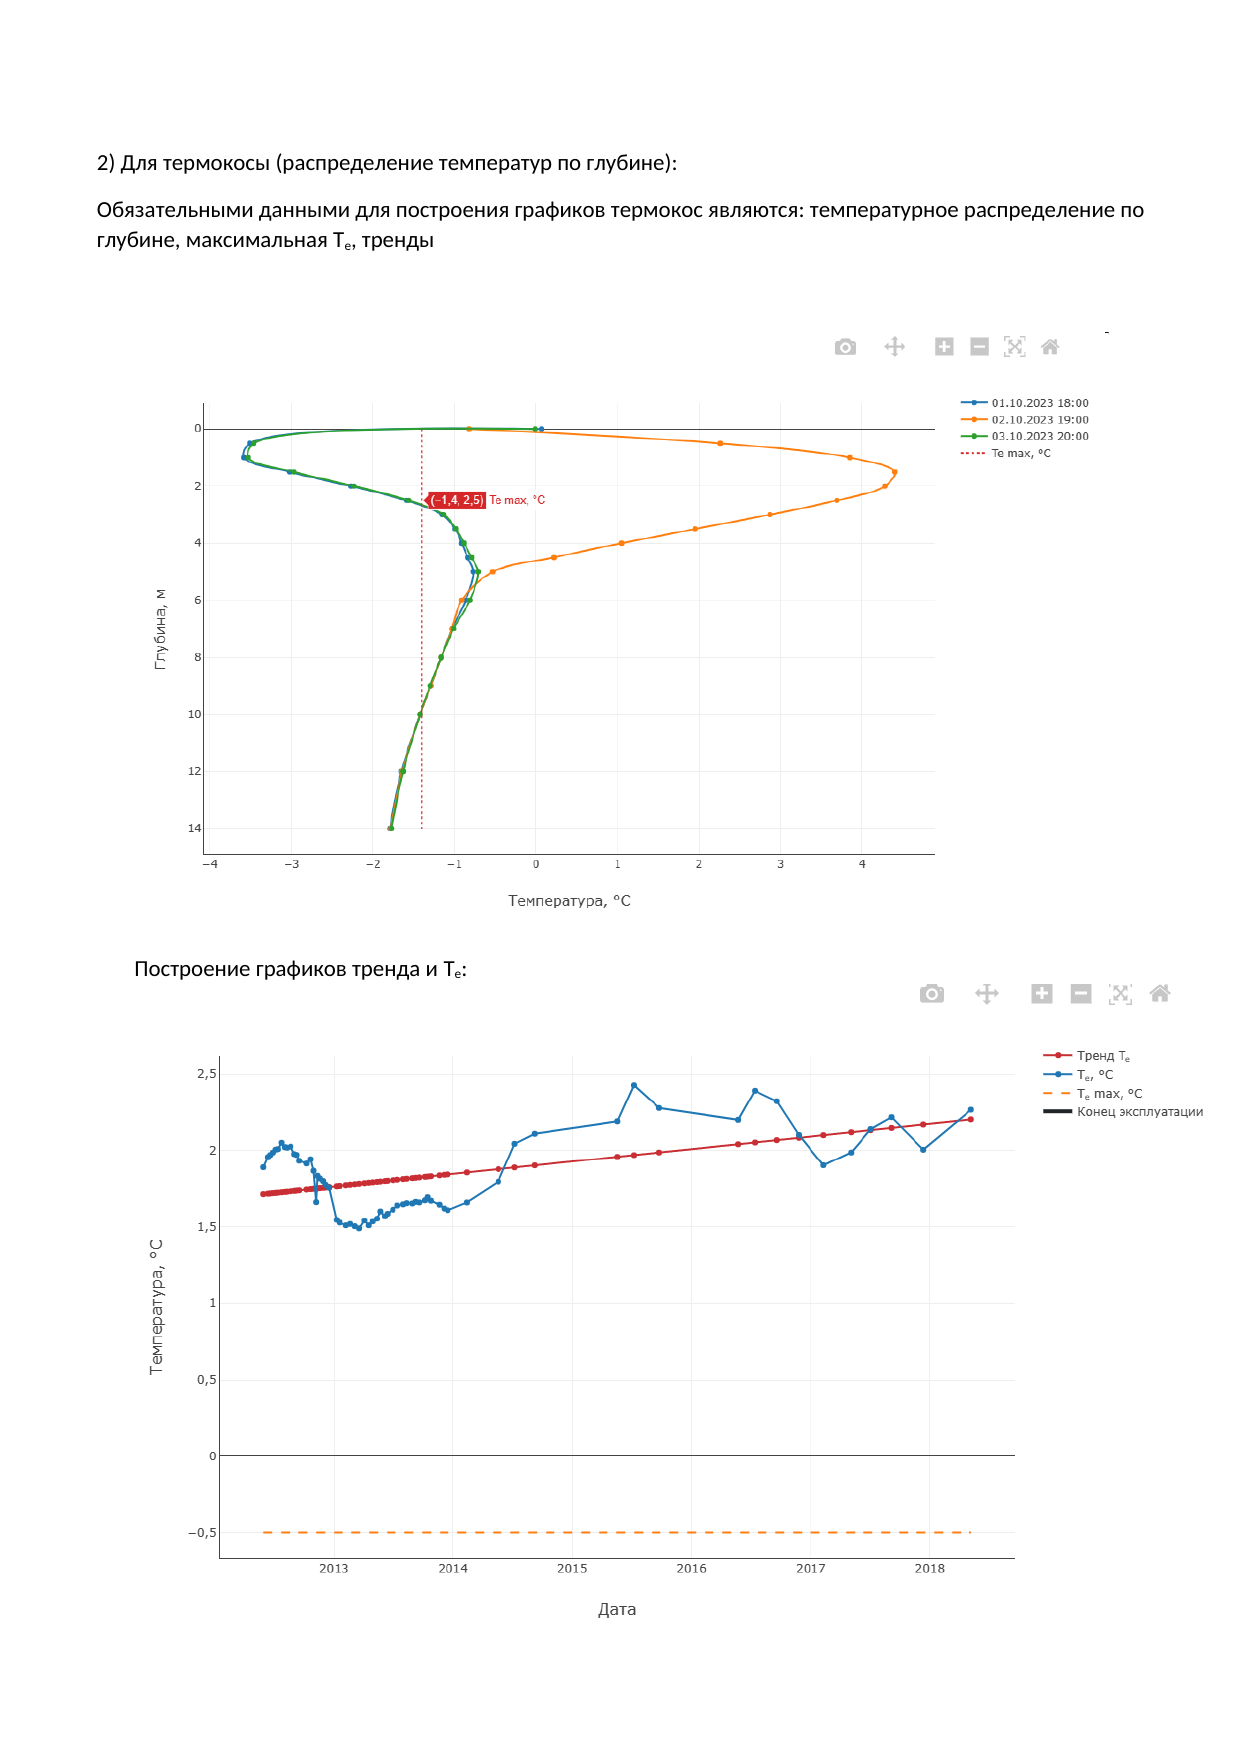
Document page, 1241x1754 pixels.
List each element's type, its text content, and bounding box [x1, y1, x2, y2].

list Построение графиков тренда и Te: [134, 954, 1152, 982]
picture [134, 332, 1109, 922]
text Обязательными данными для построения графиков термокос являются: температурное распределение по глубине, максимальная Те, тренды [97, 195, 1152, 253]
picture [134, 984, 1227, 1631]
list 2) Для термокосы (распределение температур по глубине): [97, 148, 1152, 176]
